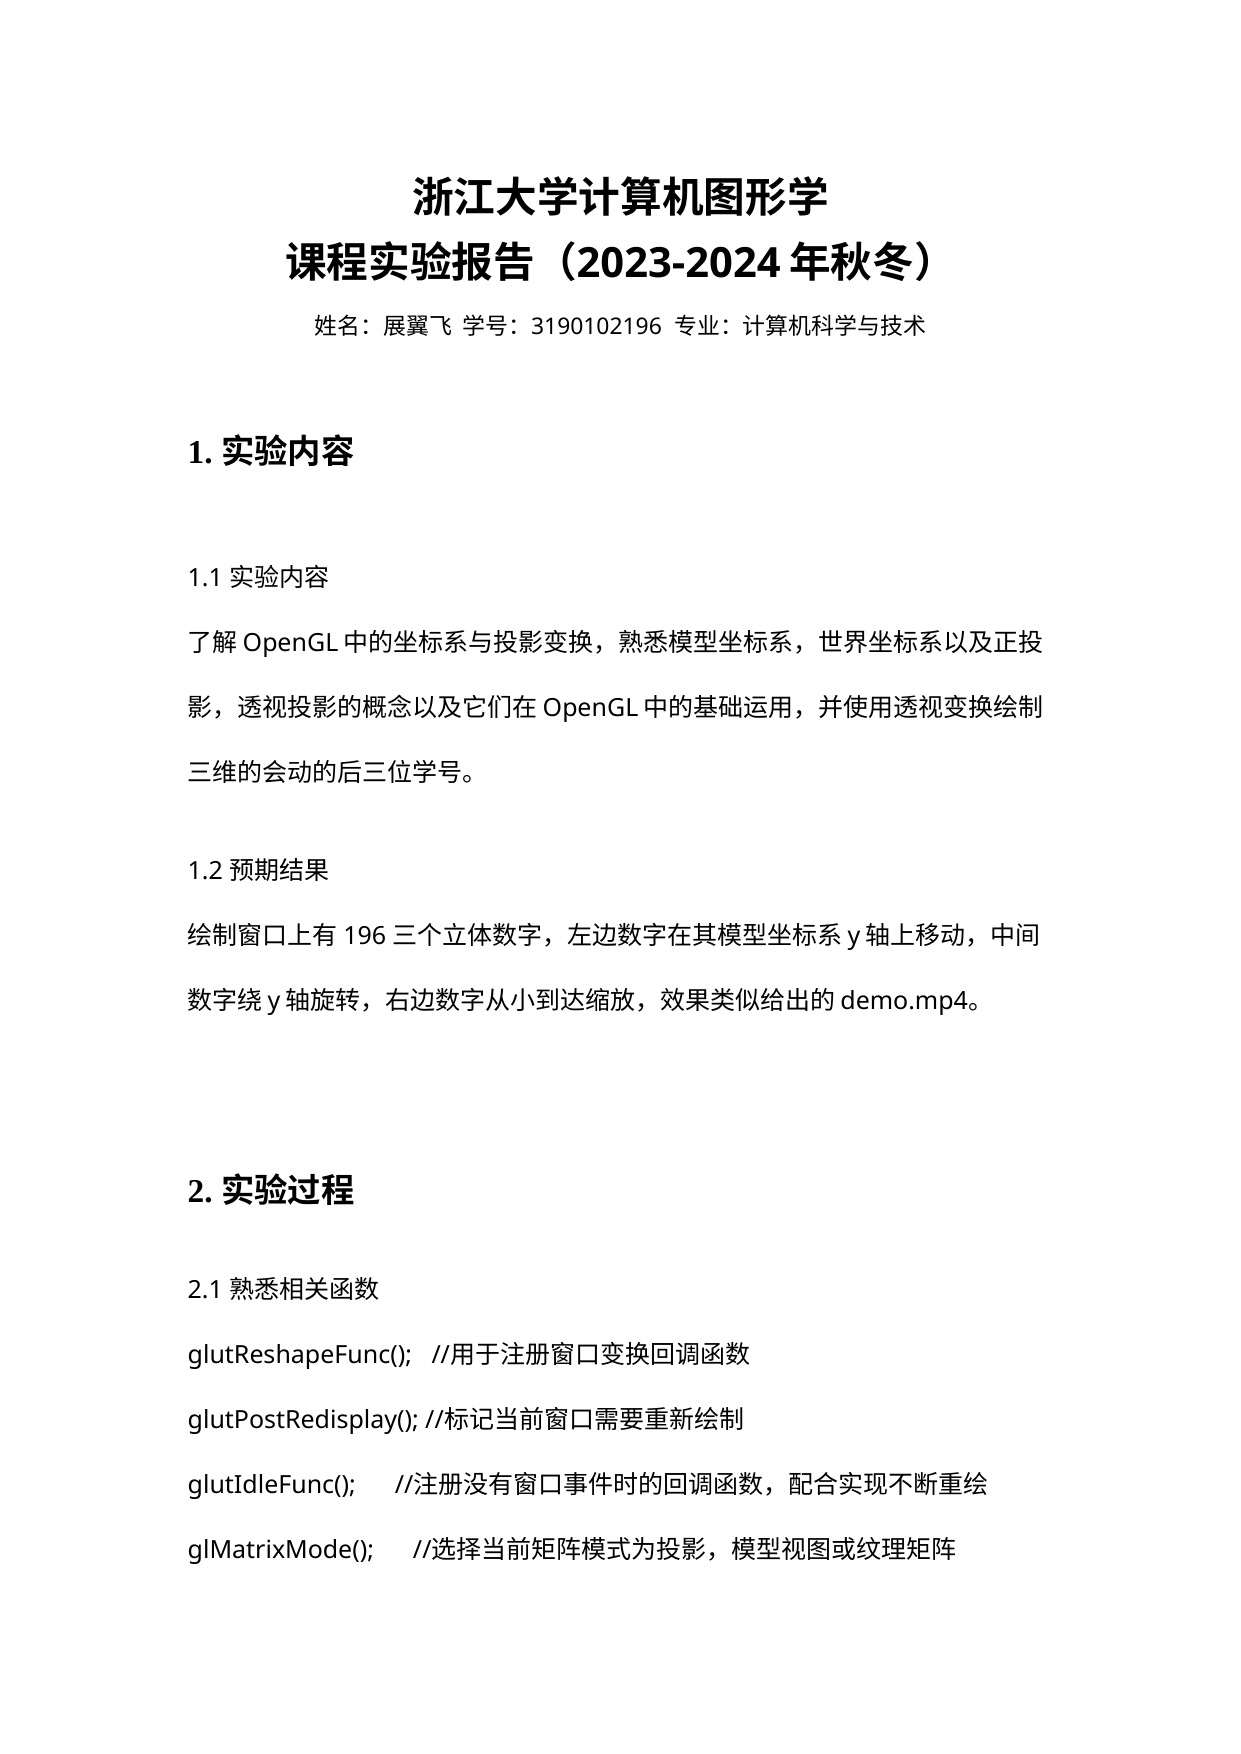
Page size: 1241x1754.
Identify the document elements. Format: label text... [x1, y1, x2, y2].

list 熟悉相关函数 [187, 1282, 1053, 1347]
list glutPostRedisplay(); //标记当前窗口需要重新绘制 [187, 1412, 1053, 1477]
subtitle 实验过程 [187, 1155, 1053, 1220]
text 了解OpenGL中的坐标系与投影变换，熟悉模型坐标系，世界坐标系以及正投影，透视投影的概念以及它们在OpenGL中的基础运用，并使用透视变换绘制三维的会动的后三位学号。 [187, 608, 1053, 803]
subtitle 实验内容 [187, 417, 1053, 482]
text 1.2 预期结果 [187, 836, 1053, 901]
text 姓名：展翼飞 学号：3190102196 专业：计算机科学与技术 [187, 292, 1053, 357]
text 绘制窗口上有 196 三个立体数字，左边数字在其模型坐标系y轴上移动，中间数字绕y轴旋转，右边数字从小到达缩放，效果类似给出的demo.mp4。 [187, 901, 1053, 1031]
text 课程实验报告（2023-2024年秋冬） [187, 227, 1053, 292]
text 1.1 实验内容 [187, 543, 1053, 608]
list glutIdleFunc(); //注册没有窗口事件时的回调函数，配合实现不断重绘 [187, 1477, 1053, 1542]
text 浙江大学计算机图形学 [187, 162, 1053, 227]
list glutReshapeFunc(); //用于注册窗口变换回调函数 [187, 1347, 1053, 1412]
